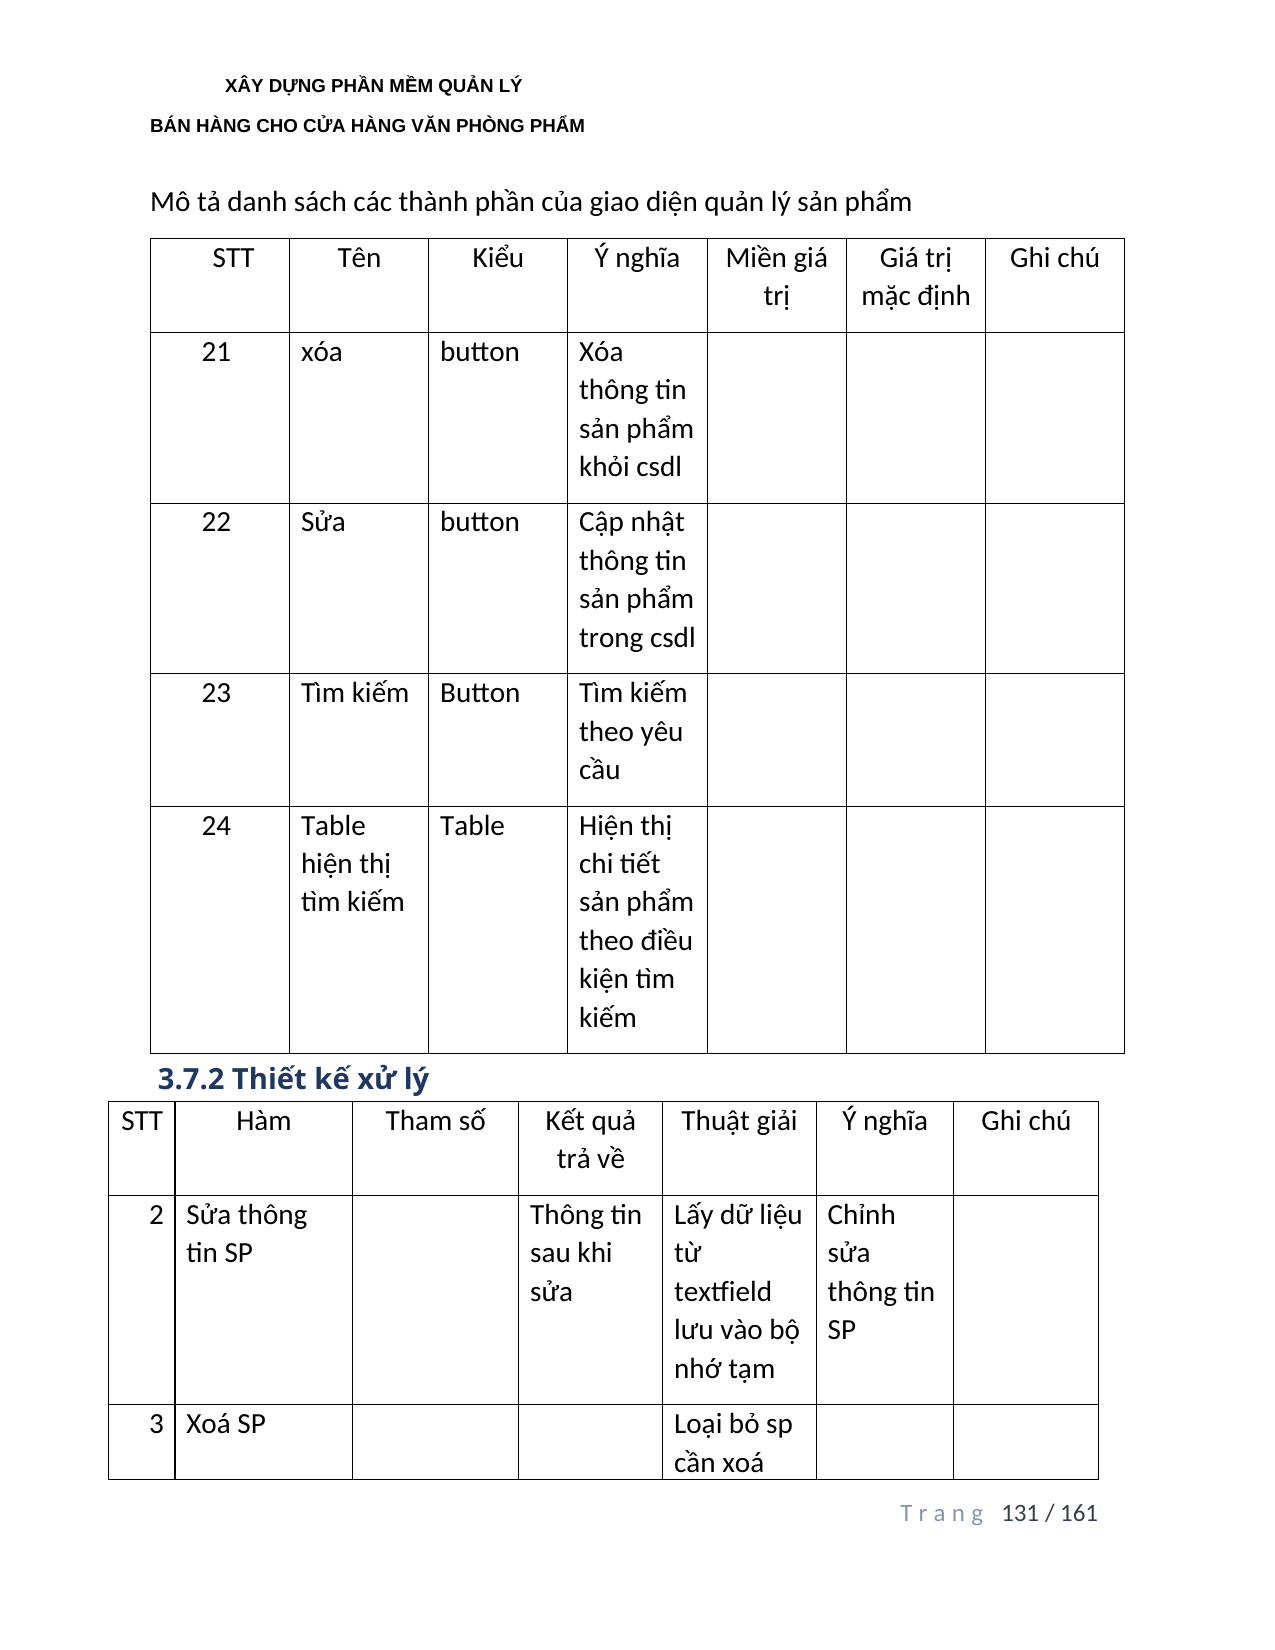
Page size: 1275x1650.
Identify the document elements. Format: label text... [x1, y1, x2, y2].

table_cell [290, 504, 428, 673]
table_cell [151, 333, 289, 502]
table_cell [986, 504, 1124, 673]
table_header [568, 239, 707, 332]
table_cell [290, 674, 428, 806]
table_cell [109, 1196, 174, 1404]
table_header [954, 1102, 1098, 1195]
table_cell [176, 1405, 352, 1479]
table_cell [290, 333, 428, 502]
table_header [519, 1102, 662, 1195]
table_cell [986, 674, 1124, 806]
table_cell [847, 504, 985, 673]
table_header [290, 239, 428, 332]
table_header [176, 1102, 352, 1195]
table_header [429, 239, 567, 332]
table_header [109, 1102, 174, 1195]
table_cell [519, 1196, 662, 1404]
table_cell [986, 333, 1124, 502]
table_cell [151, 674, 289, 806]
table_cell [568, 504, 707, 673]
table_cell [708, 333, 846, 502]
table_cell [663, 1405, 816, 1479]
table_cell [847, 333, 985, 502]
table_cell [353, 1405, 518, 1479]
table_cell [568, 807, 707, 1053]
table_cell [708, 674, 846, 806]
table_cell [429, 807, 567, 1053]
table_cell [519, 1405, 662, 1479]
text Mô tả danh sách các thành phần của giao diện quản lý sản phẩm [150, 183, 1125, 218]
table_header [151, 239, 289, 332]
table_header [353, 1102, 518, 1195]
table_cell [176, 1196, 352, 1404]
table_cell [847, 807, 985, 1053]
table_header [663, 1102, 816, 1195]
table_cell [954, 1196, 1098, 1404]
subtitle 3.7.2 Thiết kế xử lý [150, 1058, 1125, 1098]
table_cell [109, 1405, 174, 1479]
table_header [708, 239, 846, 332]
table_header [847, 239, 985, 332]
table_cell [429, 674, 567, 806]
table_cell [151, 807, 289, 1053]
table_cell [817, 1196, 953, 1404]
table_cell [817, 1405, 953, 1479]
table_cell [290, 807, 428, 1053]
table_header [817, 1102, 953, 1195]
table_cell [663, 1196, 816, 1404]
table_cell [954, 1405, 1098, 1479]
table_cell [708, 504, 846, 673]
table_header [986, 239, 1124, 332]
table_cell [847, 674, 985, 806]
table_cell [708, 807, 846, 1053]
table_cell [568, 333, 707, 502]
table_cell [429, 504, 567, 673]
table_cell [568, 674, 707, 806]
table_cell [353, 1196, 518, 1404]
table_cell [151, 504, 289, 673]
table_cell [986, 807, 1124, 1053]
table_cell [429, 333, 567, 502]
